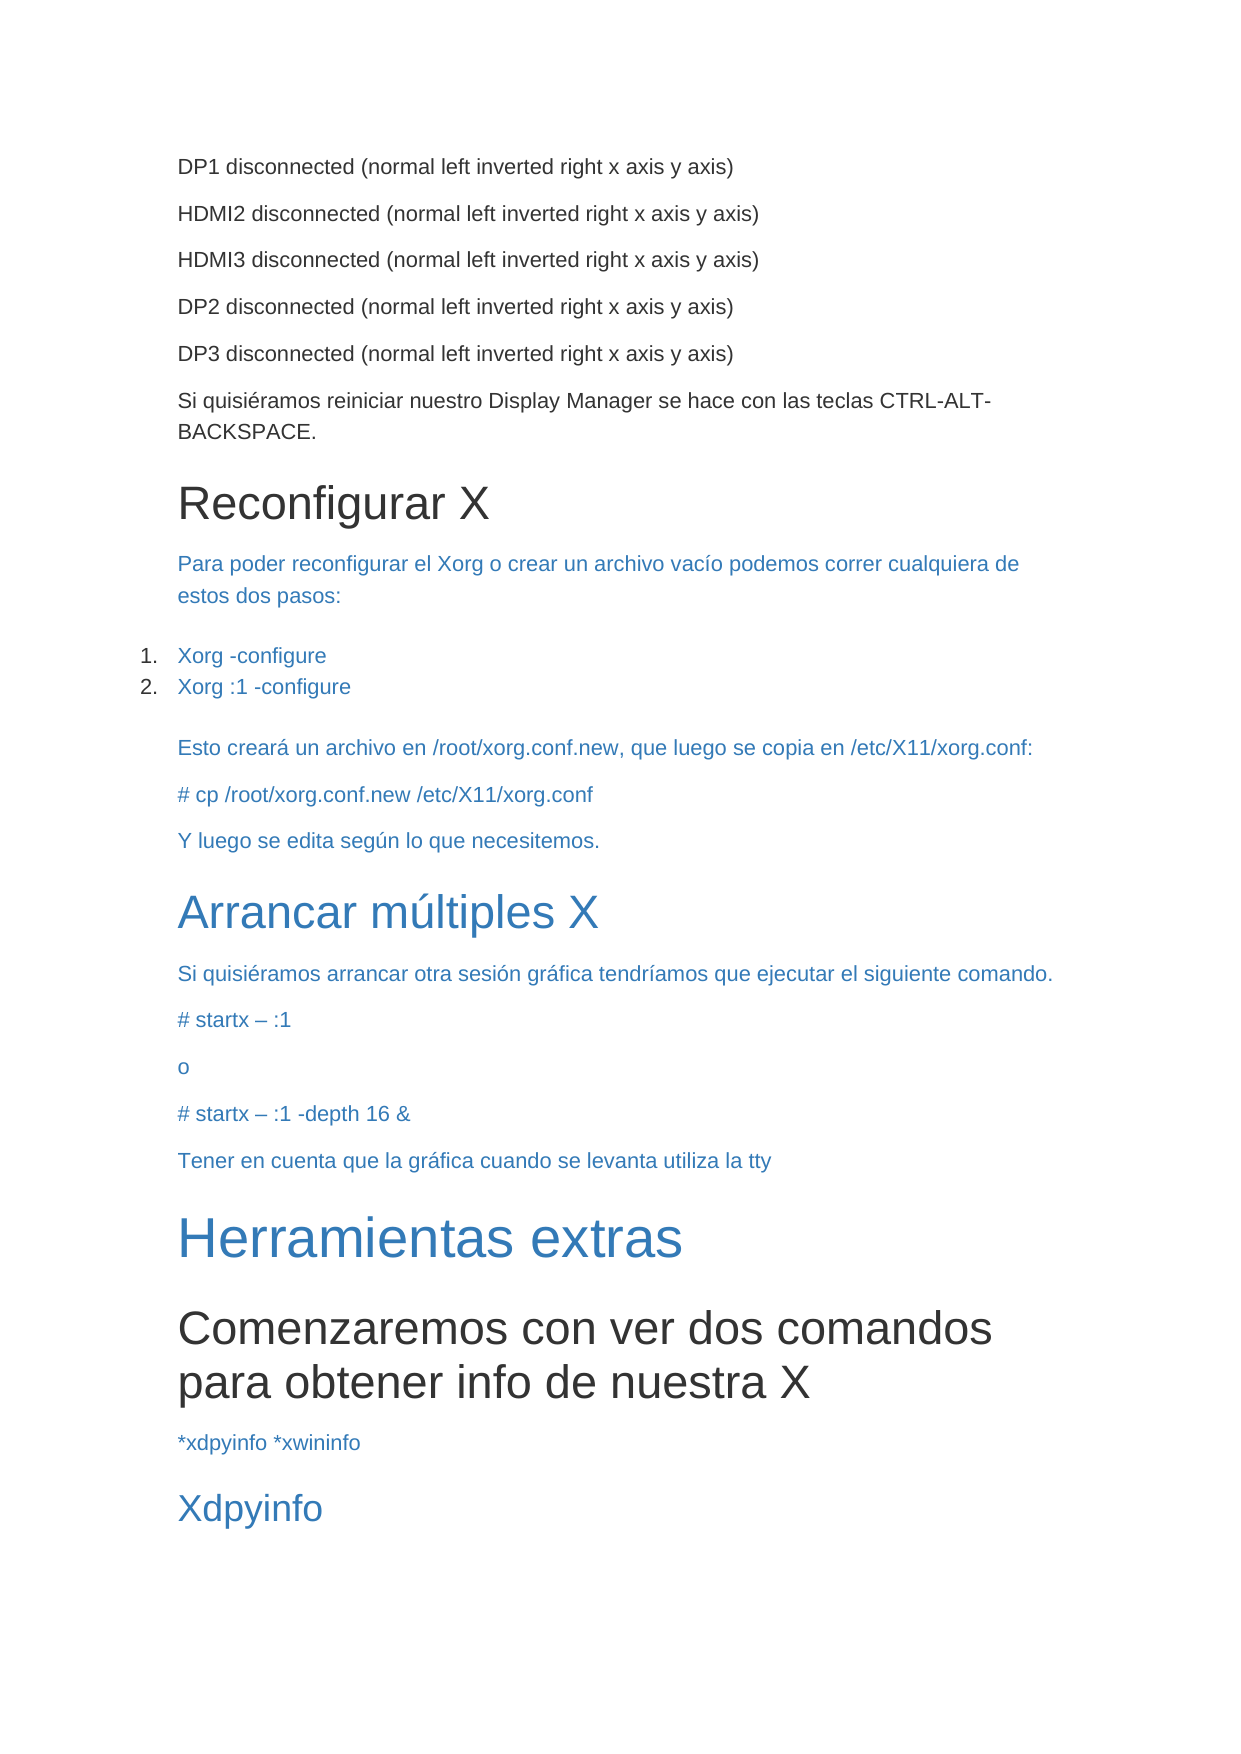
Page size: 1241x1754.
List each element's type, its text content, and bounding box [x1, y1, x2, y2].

text o [177, 1048, 1063, 1079]
text DP2 disconnected (normal left inverted right x axis y axis) [177, 288, 1063, 319]
text # startx – :1 [177, 1001, 1063, 1033]
text Herramientas extras [177, 1204, 1063, 1269]
text Si quisiéramos arrancar otra sesión gráfica tendríamos que ejecutar el siguiente comando. [177, 954, 1063, 986]
text Reconfigurar X [177, 476, 1063, 530]
text DP3 disconnected (normal left inverted right x axis y axis) [177, 335, 1063, 366]
text Tener en cuenta que la gráfica cuando se levanta utiliza la tty [177, 1142, 1063, 1173]
text Para poder reconfigurar el Xorg o crear un archivo vacío podemos correr cualquiera de estos dos pasos: [177, 545, 1063, 608]
text Esto creará un archivo en /root/xorg.conf.new, que luego se copia en /etc/X11/xorg.conf: [177, 729, 1063, 760]
text HDMI3 disconnected (normal left inverted right x axis y axis) [177, 241, 1063, 273]
text Si quisiéramos reiniciar nuestro Display Manager se hace con las teclas CTRL-ALT-BACKSPACE. [177, 382, 1063, 444]
text HDMI2 disconnected (normal left inverted right x axis y axis) [177, 194, 1063, 226]
text Arrancar múltiples X [177, 885, 1063, 939]
text DP1 disconnected (normal left inverted right x axis y axis) [177, 148, 1063, 179]
list Xorg :1 -configure [140, 668, 1063, 699]
text Xdpyinfo [177, 1486, 1063, 1529]
text Y luego se edita según lo que necesitemos. [177, 822, 1063, 854]
text # startx – :1 -depth 16 & [177, 1095, 1063, 1126]
text *xdpyinfo *xwininfo [177, 1424, 1063, 1455]
list Xorg -configure [140, 637, 1063, 668]
text Comenzaremos con ver dos comandos para obtener info de nuestra X [177, 1300, 1063, 1408]
text # cp /root/xorg.conf.new /etc/X11/xorg.conf [177, 776, 1063, 807]
